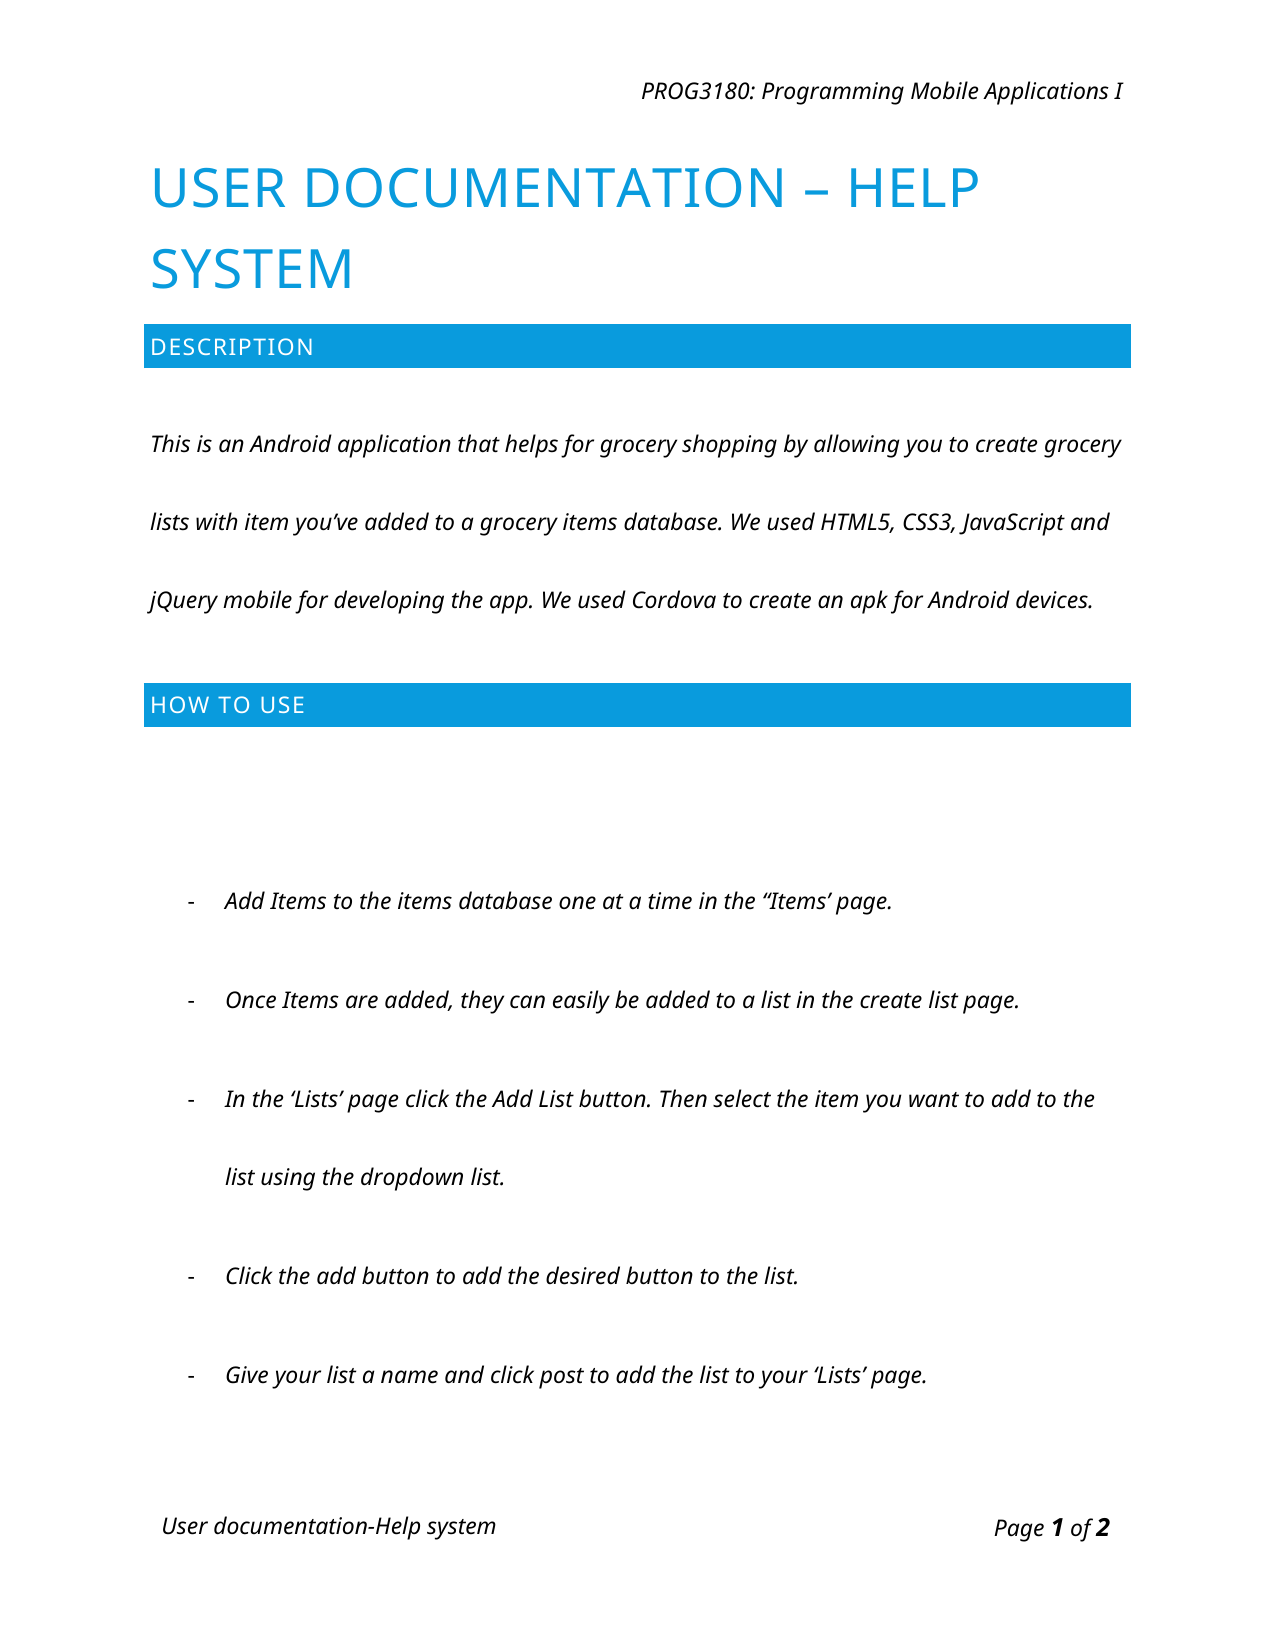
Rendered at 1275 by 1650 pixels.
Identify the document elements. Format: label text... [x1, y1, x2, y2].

list In the ‘Lists’ page click the Add List button. Then select the item you want to add to the list using the dropdown list. [187, 1083, 1125, 1192]
title User documentation – help system [150, 150, 1125, 305]
list Once Items are added, they can easily be added to a list in the create list page. [187, 984, 1125, 1015]
list Give your list a name and click post to add the list to your ‘Lists’ page. [187, 1359, 1125, 1390]
list Click the add button to add the desired button to the list. [187, 1260, 1125, 1291]
subtitle Description [150, 331, 1125, 362]
list Add Items to the items database one at a time in the “Items’ page. [187, 885, 1125, 916]
subtitle How to use [150, 689, 1125, 720]
text This is an Android application that helps for grocery shopping by allowing you to create grocery lists with item you’ve added to a grocery items database. We used HTML5, CSS3, JavaScript and jQuery mobile for developing the app. We used Cordova to create an apk for Android devices. [150, 428, 1125, 615]
